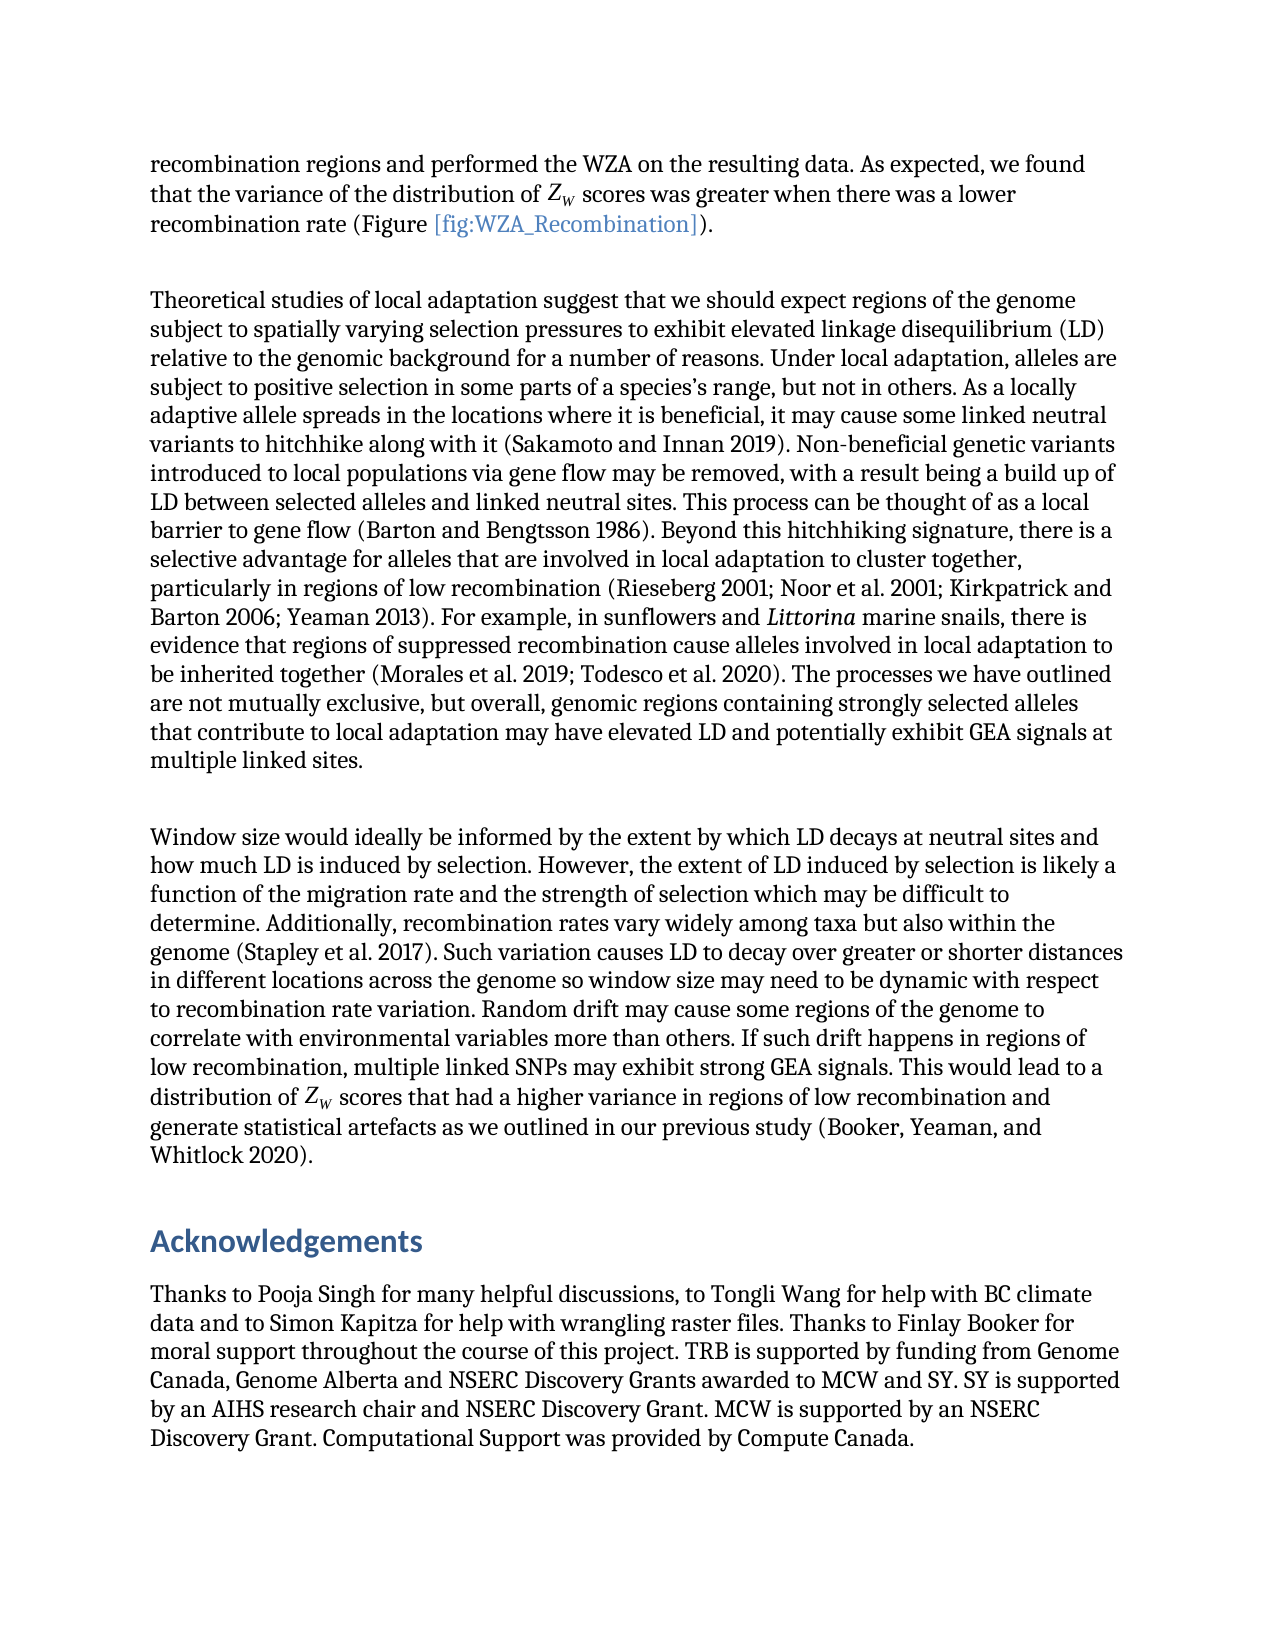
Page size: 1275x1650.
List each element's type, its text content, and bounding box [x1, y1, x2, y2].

text Theoretical studies of local adaptation suggest that we should expect regions of the genome subject to spatially varying selection pressures to exhibit elevated linkage disequilibrium (LD) relative to the genomic background for a number of reasons. Under local adaptation, alleles are subject to positive selection in some parts of a species’s range, but not in others. As a locally adaptive allele spreads in the locations where it is beneficial, it may cause some linked neutral variants to hitchhike along with it (Sakamoto and Innan 2019). Non-beneficial genetic variants introduced to local populations via gene flow may be removed, with a result being a build up of LD between selected alleles and linked neutral sites. This process can be thought of as a local barrier to gene flow (Barton and Bengtsson 1986). Beyond this hitchhiking signature, there is a selective advantage for alleles that are involved in local adaptation to cluster together, particularly in regions of low recombination (Rieseberg 2001; Noor et al. 2001; Kirkpatrick and Barton 2006; Yeaman 2013). For example, in sunflowers and Littorina marine snails, there is evidence that regions of suppressed recombination cause alleles involved in local adaptation to be inherited together (Morales et al. 2019; Todesco et al. 2020). The processes we have outlined are not mutually exclusive, but overall, genomic regions containing strongly selected alleles that contribute to local adaptation may have elevated LD and potentially exhibit GEA signals at multiple linked sites. [150, 258, 1125, 775]
text Window size would ideally be informed by the extent by which LD decays at neutral sites and how much LD is induced by selection. However, the extent of LD induced by selection is likely a function of the migration rate and the strength of selection which may be difficult to determine. Additionally, recombination rates vary widely among taxa but also within the genome (Stapley et al. 2017). Such variation causes LD to decay over greater or shorter distances in different locations across the genome so window size may need to be dynamic with respect to recombination rate variation. Random drift may cause some regions of the genome to correlate with environmental variables more than others. If such drift happens in regions of low recombination, multiple linked SNPs may exhibit strong GEA signals. This would lead to a distribution of scores that had a higher variance in regions of low recombination and generate statistical artefacts as we outlined in our previous study (Booker, Yeaman, and Whitlock 2020). [150, 794, 1125, 1170]
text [150, 150, 1125, 239]
text Thanks to Pooja Singh for many helpful discussions, to Tongli Wang for help with BC climate data and to Simon Kapitza for help with wrangling raster files. Thanks to Finlay Booker for moral support throughout the course of this project. TRB is supported by funding from Genome Canada, Genome Alberta and NSERC Discovery Grants awarded to MCW and SY. SY is supported by an AIHS research chair and NSERC Discovery Grant. MCW is supported by an NSERC Discovery Grant. Computational Support was provided by Compute Canada. [150, 1280, 1125, 1481]
subtitle Acknowledgements [150, 1220, 1125, 1261]
